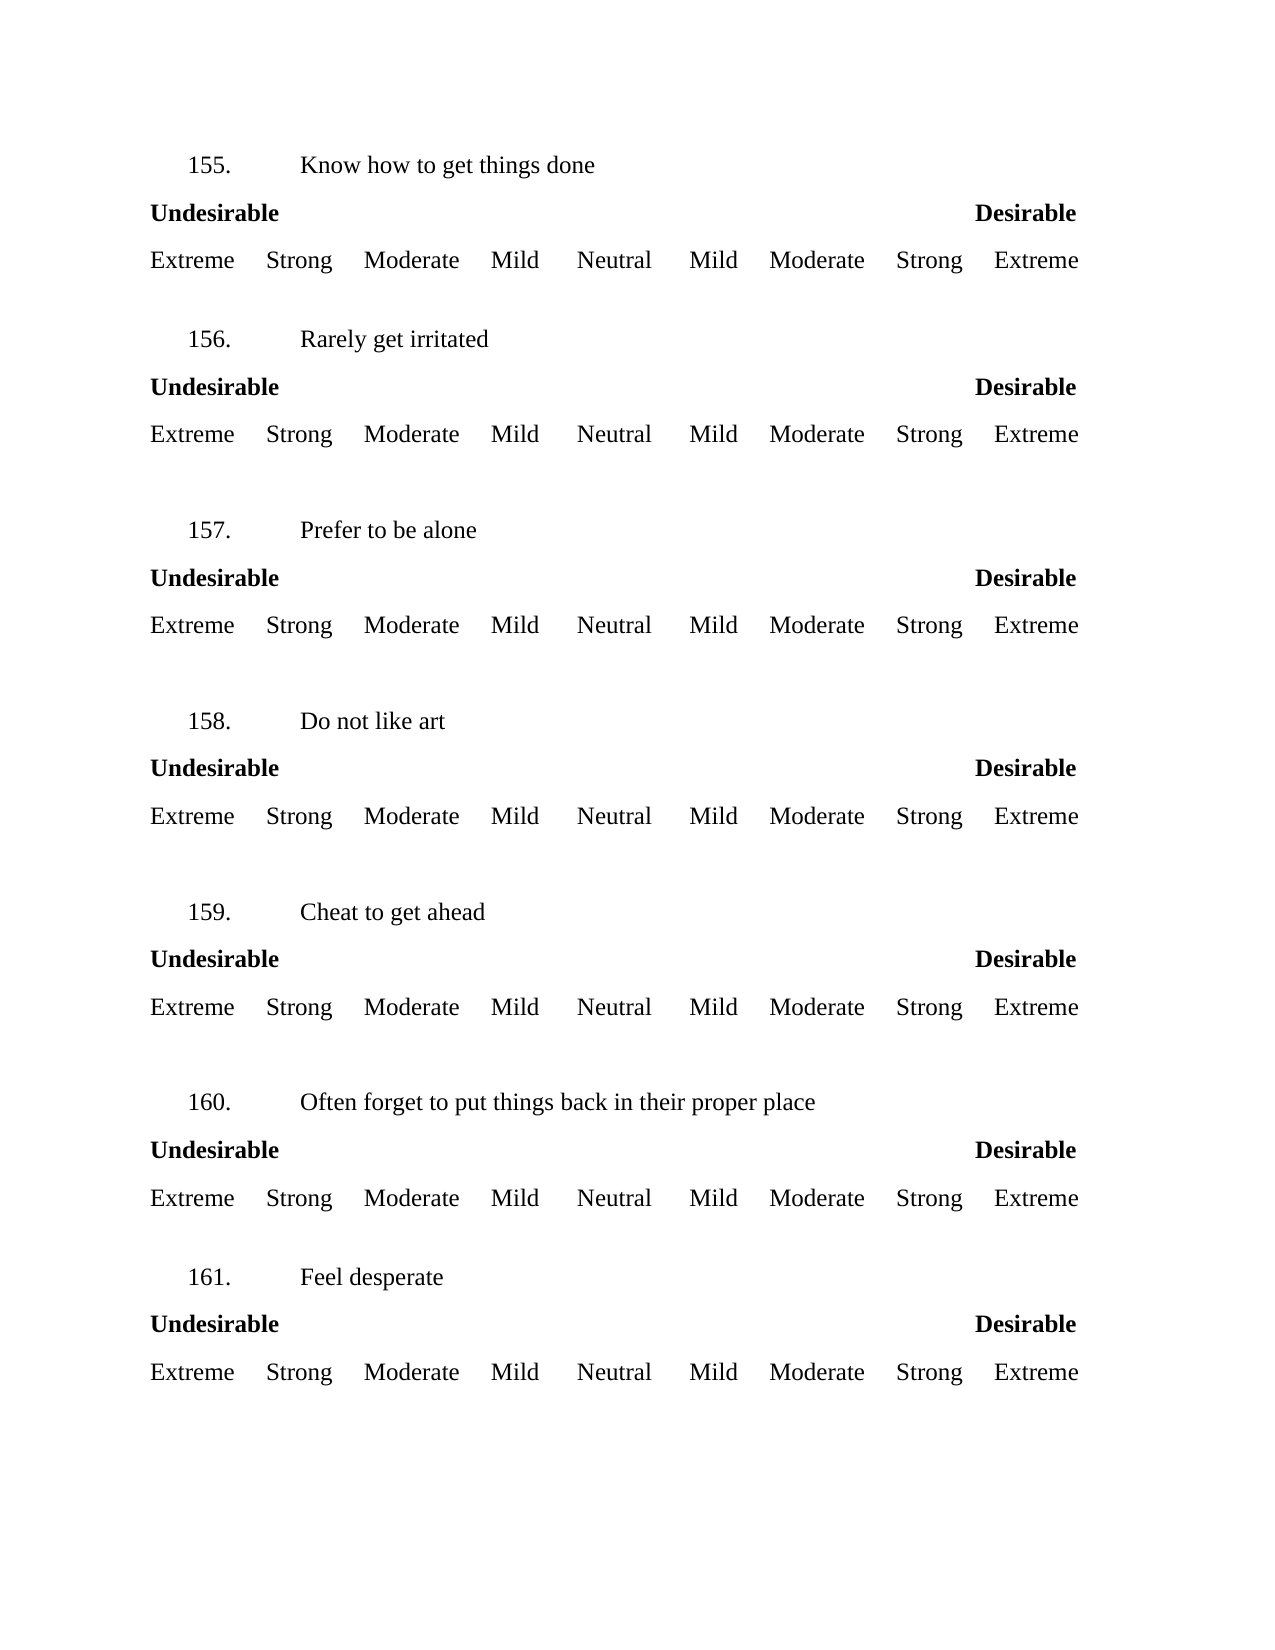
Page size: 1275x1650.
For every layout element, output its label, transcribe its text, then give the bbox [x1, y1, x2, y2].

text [150, 1357, 1125, 1386]
list Cheat to get ahead [187, 897, 1125, 925]
text Undesirable Desirable [150, 753, 1125, 782]
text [150, 245, 1125, 274]
list Do not like art [187, 706, 1125, 734]
text Extreme Strong Moderate Mild Neutral Mild Moderate Strong Extreme [150, 419, 1125, 448]
text Undesirable Desirable [150, 944, 1125, 973]
text Undesirable Desirable [150, 198, 1125, 226]
list Feel desperate [187, 1262, 1125, 1290]
text Extreme Strong Moderate Mild Neutral Mild Moderate Strong Extreme [150, 610, 1125, 639]
list Often forget to put things back in their proper place [187, 1087, 1125, 1116]
list Prefer to be alone [187, 515, 1125, 544]
list Rarely get irritated [187, 324, 1125, 353]
text Undesirable Desirable [150, 563, 1125, 591]
text Undesirable Desirable [150, 372, 1125, 401]
list Know how to get things done [187, 150, 1125, 179]
text Undesirable Desirable [150, 1135, 1125, 1164]
text Extreme Strong Moderate Mild Neutral Mild Moderate Strong Extreme [150, 801, 1125, 830]
text Undesirable Desirable [150, 1309, 1125, 1338]
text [150, 1183, 1125, 1212]
text Extreme Strong Moderate Mild Neutral Mild Moderate Strong Extreme [150, 992, 1125, 1021]
